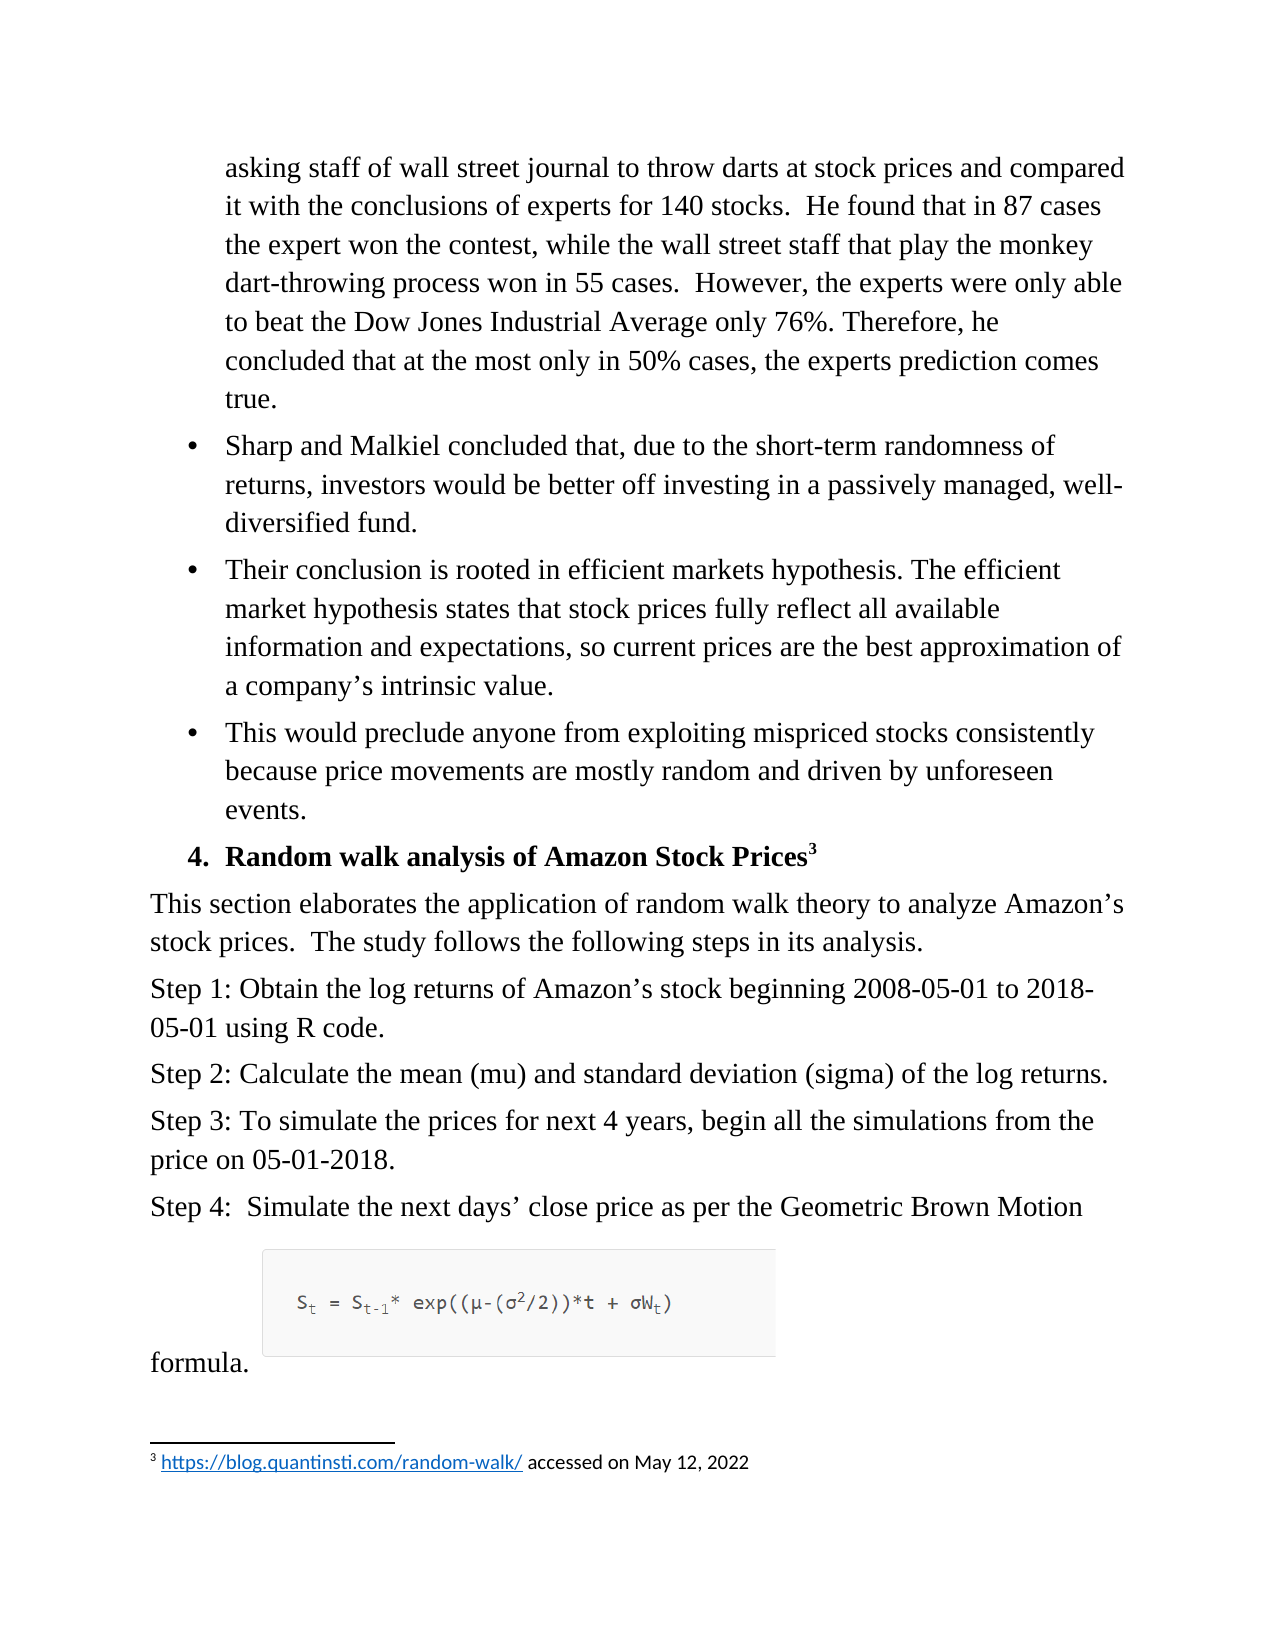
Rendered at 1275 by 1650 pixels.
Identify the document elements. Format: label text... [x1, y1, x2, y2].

text Step 3: To simulate the prices for next 4 years, begin all the simulations from the price on 05-01-2018. [150, 1103, 1125, 1176]
text Step 2: Calculate the mean (mu) and standard deviation (sigma) of the log returns. [150, 1057, 1125, 1090]
text This section elaborates the application of random walk theory to analyze Amazon’s stock prices. The study follows the following steps in its analysis. [150, 886, 1125, 958]
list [187, 150, 1125, 415]
list This would preclude anyone from exploiting mispriced stocks consistently because price movements are mostly random and driven by unforeseen events. [187, 715, 1125, 826]
list Their conclusion is rooted in efficient markets hypothesis. The efficient market hypothesis states that stock prices fully reflect all available information and expectations, so current prices are the best approximation of a company’s intrinsic value. [187, 552, 1125, 701]
text Step 1: Obtain the log returns of Amazon’s stock beginning 2008-05-01 to 2018-05-01 using R code. [150, 971, 1125, 1043]
list Random walk analysis of Amazon Stock Prices [187, 839, 1125, 872]
list Sharp and Malkiel concluded that, due to the short-term randomness of returns, investors would be better off investing in a passively managed, well-diversified fund. [187, 428, 1125, 539]
picture [256, 1227, 776, 1373]
